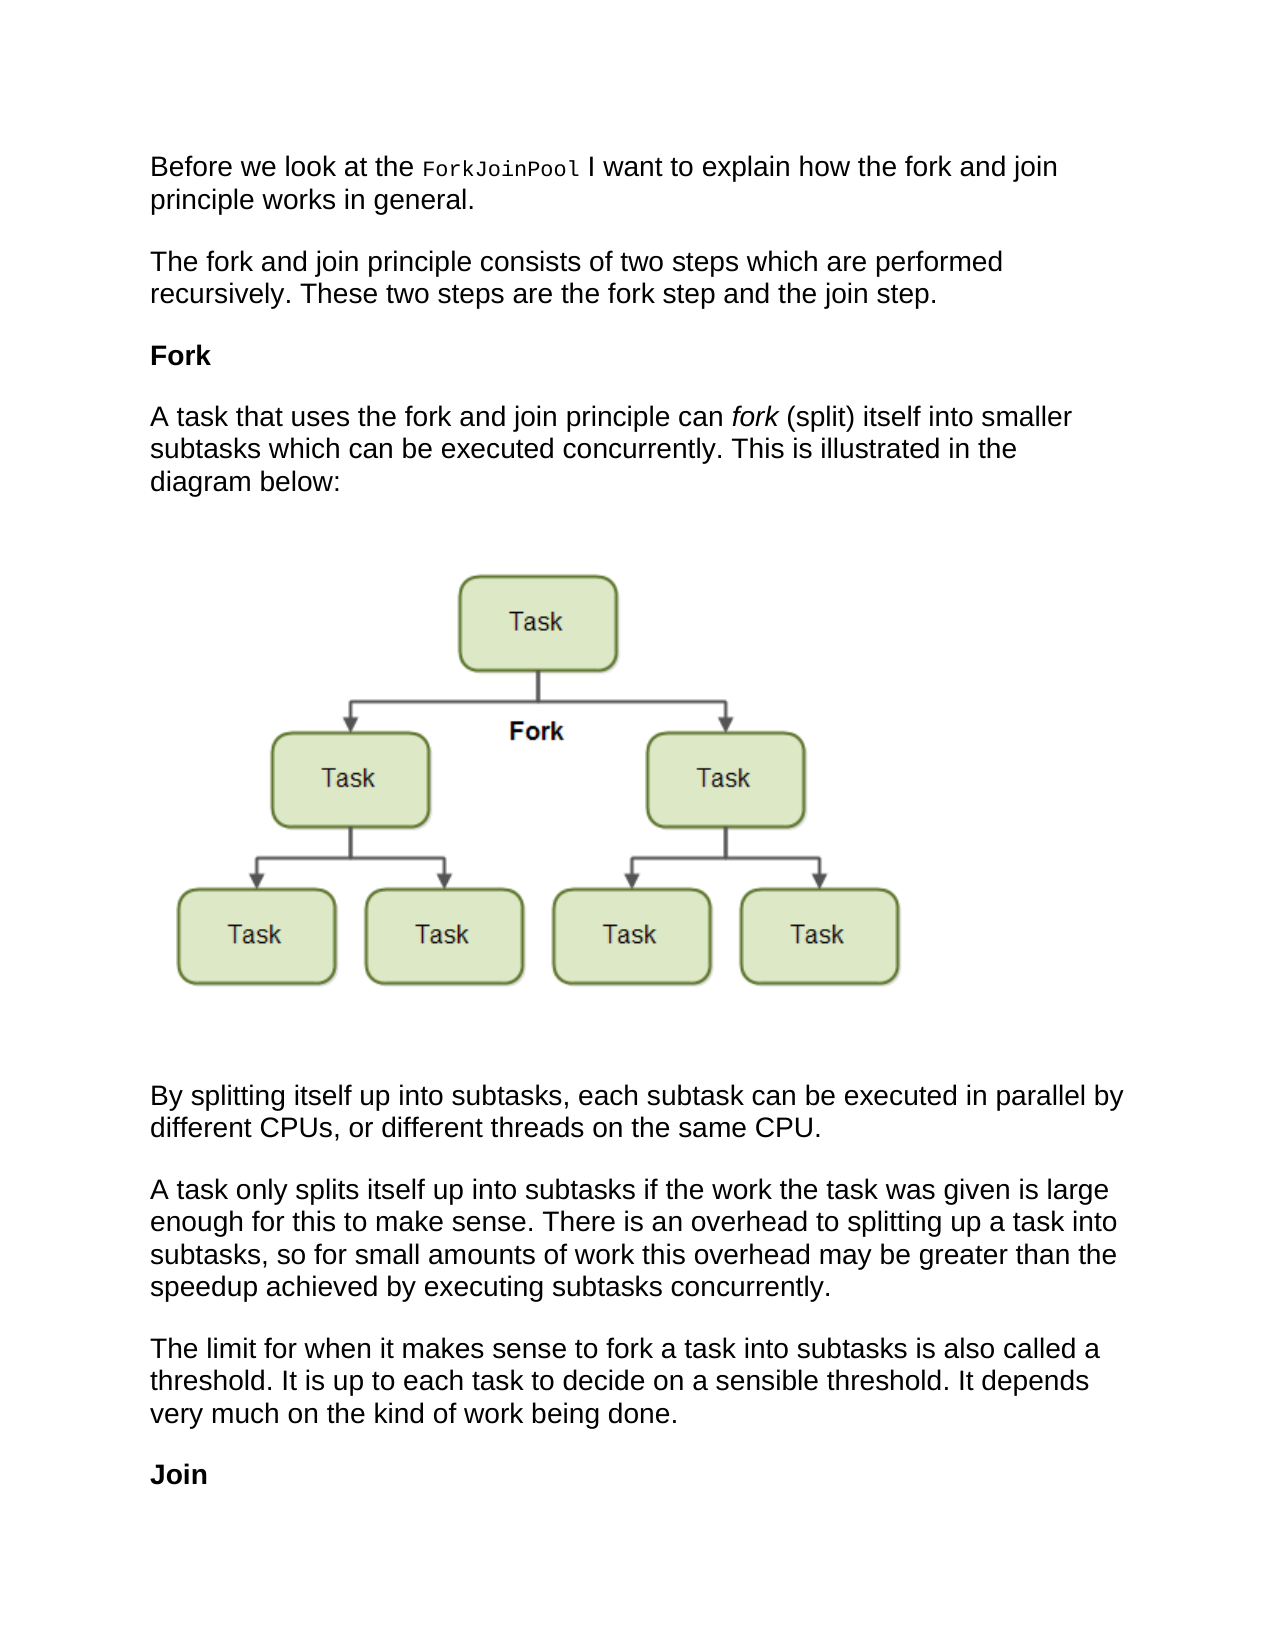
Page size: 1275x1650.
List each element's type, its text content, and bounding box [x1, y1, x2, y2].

text The fork and join principle consists of two steps which are performed recursively. These two steps are the fork step and the join step. [150, 244, 1125, 309]
text A task that uses the fork and join principle can fork (split) itself into smaller subtasks which can be executed concurrently. This is illustrated in the diagram below: [150, 400, 1125, 497]
text By splitting itself up into subtasks, each subtask can be executed in parallel by different CPUs, or different threads on the same CPU. [150, 1079, 1125, 1144]
text Join [150, 1458, 1125, 1491]
text The limit for when it makes sense to fork a task into subtasks is also called a threshold. It is up to each task to decide on a sensible threshold. It depends very much on the kind of work being done. [150, 1332, 1125, 1429]
text Fork [150, 338, 1125, 371]
text A task only splits itself up into subtasks if the work the task was given is large enough for this to make sense. There is an overhead to splitting up a task into subtasks, so for small amounts of work this overhead may be greater than the speedup achieved by executing subtasks concurrently. [150, 1173, 1125, 1303]
text Before we look at the ForkJoinPool I want to explain how the fork and join principle works in general. [150, 150, 1125, 215]
picture [150, 526, 930, 1050]
